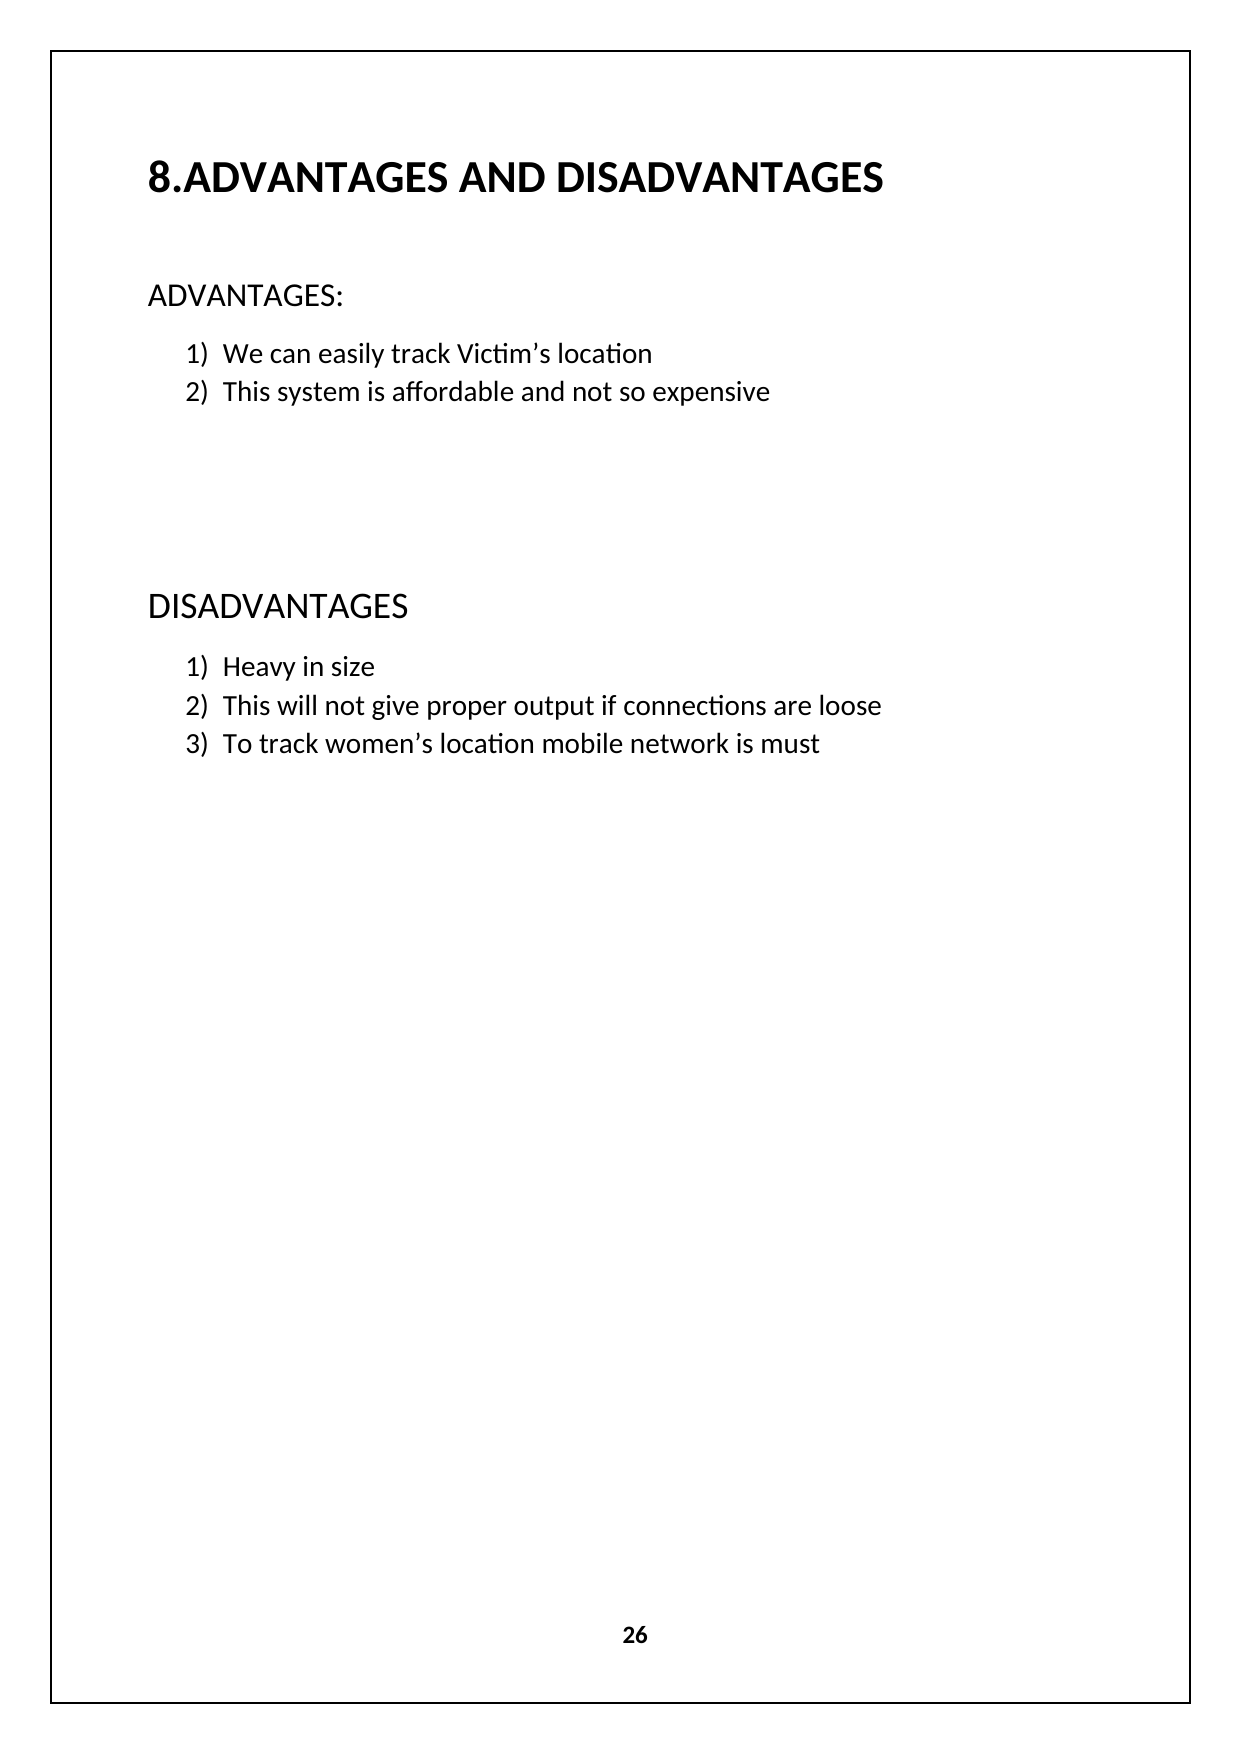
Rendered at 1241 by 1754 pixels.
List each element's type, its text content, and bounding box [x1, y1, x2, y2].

list We can easily track Victim’s location [185, 335, 1122, 371]
list This will not give proper output if connections are loose [185, 687, 1122, 723]
list This system is affordable and not so expensive [185, 373, 1122, 409]
list Heavy in size [185, 648, 1122, 684]
list To track women’s location mobile network is must [185, 725, 1122, 761]
text DISADVANTAGES [148, 582, 1122, 628]
text 8.ADVANTAGES AND DISADVANTAGES [148, 148, 1122, 204]
text ADVANTAGES: [148, 274, 1122, 315]
